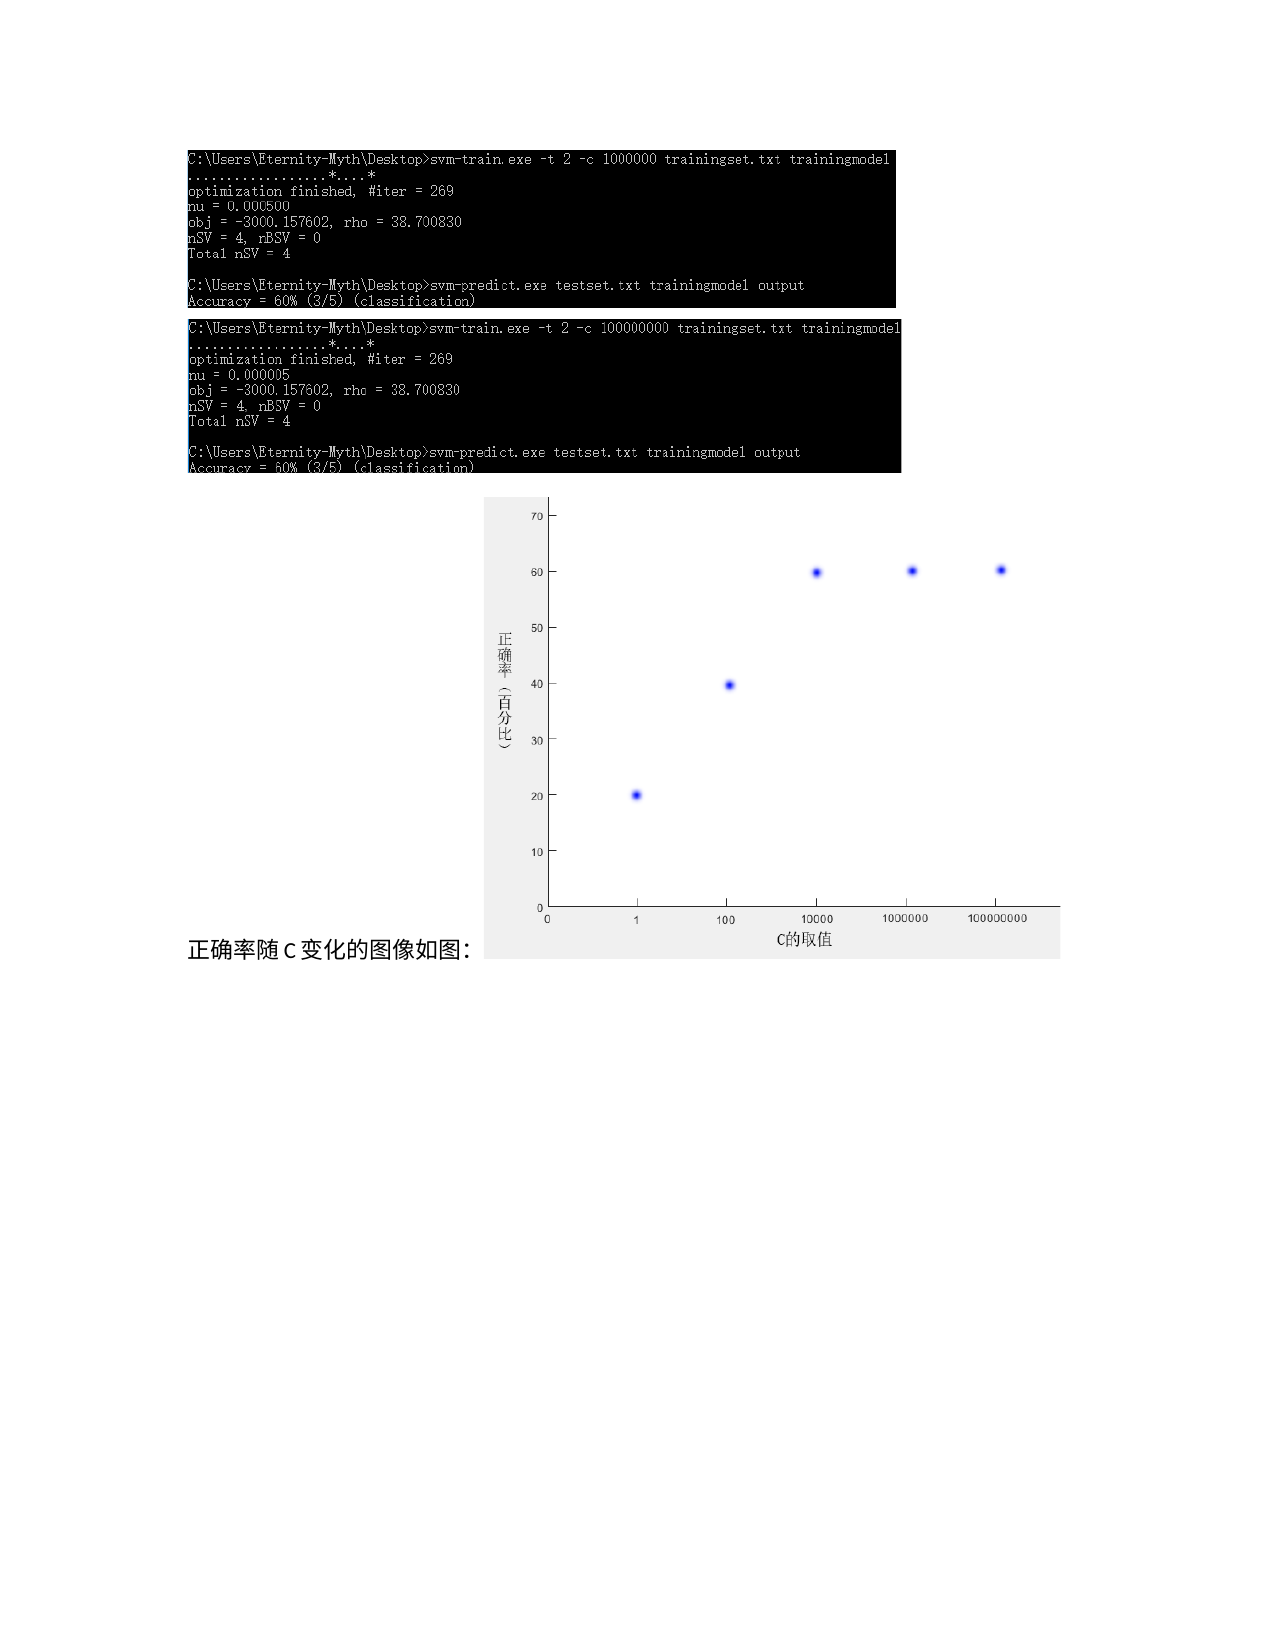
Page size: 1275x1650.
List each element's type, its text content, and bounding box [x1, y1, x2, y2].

picture [187, 319, 902, 473]
picture [483, 497, 1061, 959]
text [187, 150, 1125, 473]
picture [187, 150, 896, 308]
